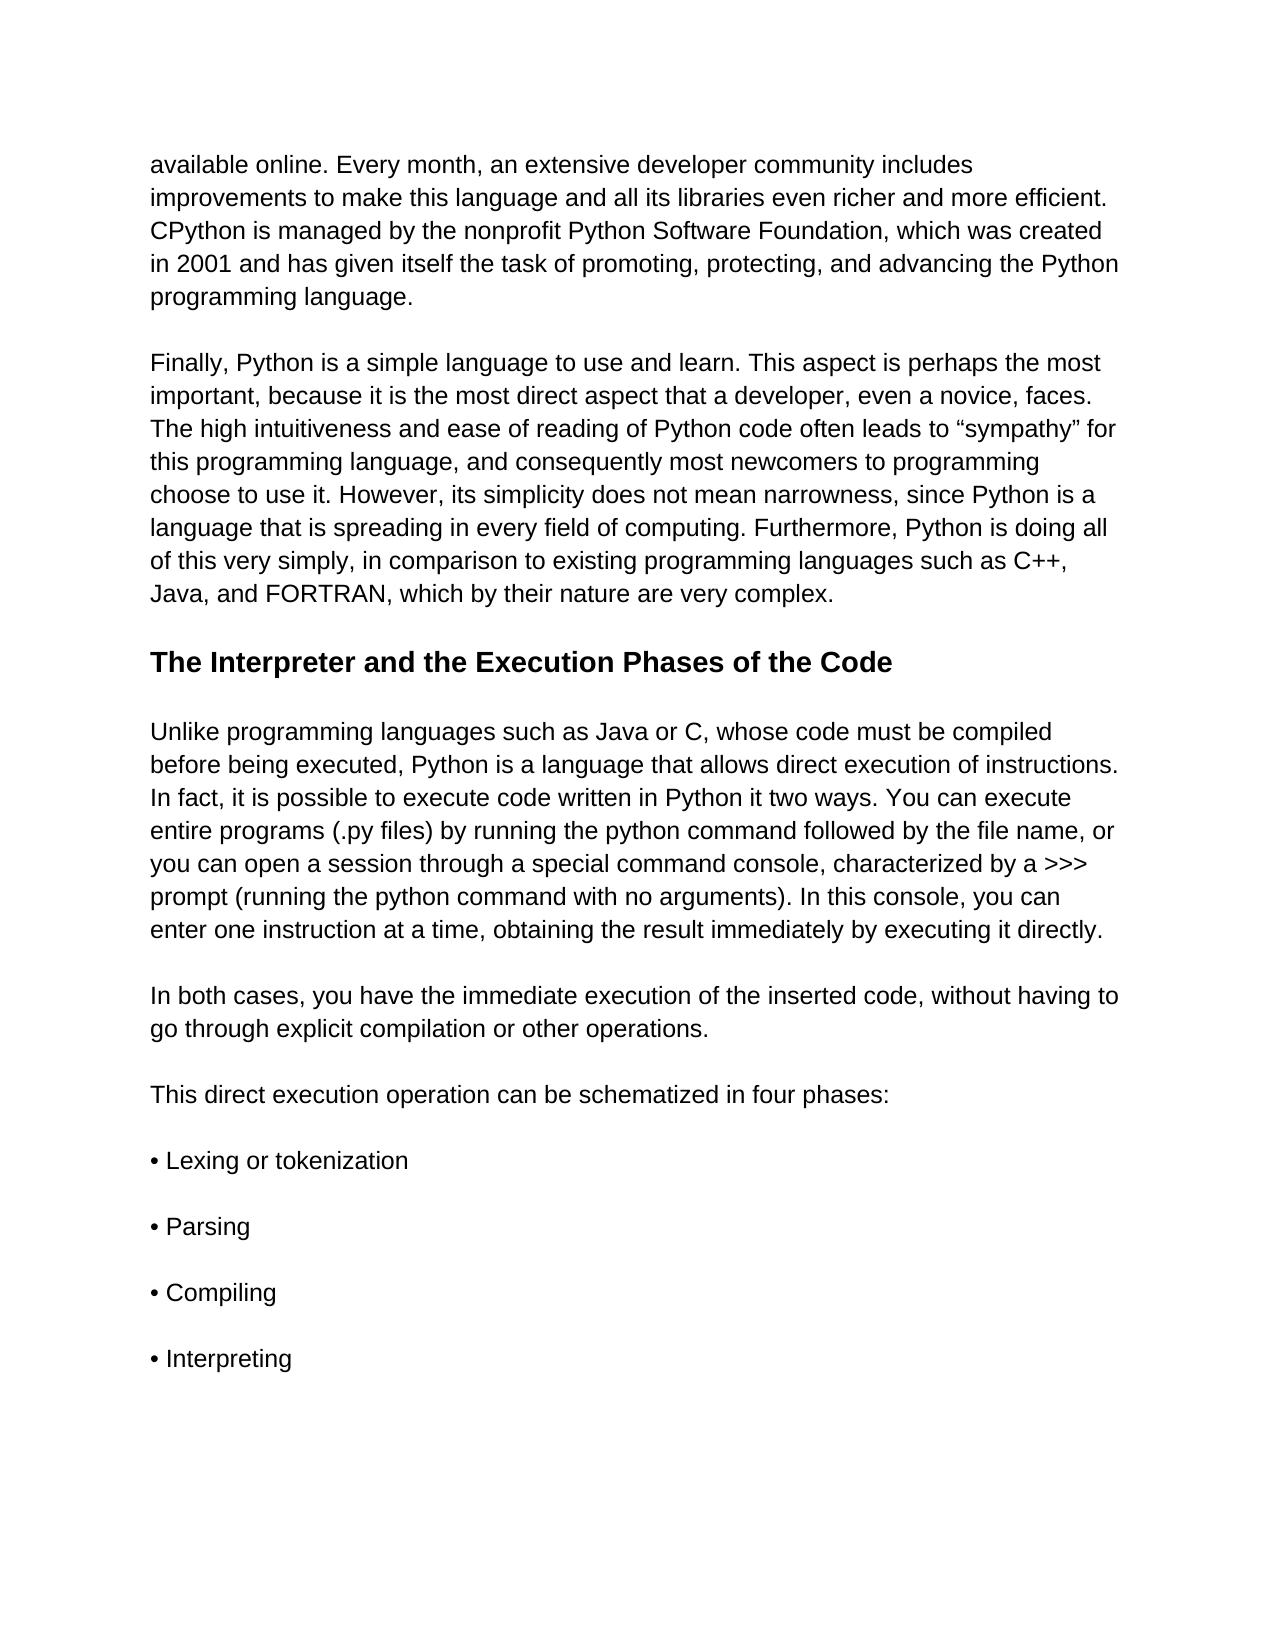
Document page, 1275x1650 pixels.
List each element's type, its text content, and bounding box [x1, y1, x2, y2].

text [150, 150, 1125, 311]
text Finally, Python is a simple language to use and learn. This aspect is perhaps the most important, because it is the most direct aspect that a developer, even a novice, faces. The high intuitiveness and ease of reading of Python code often leads to “sympathy” for this programming language, and consequently most newcomers to programming choose to use it. However, its simplicity does not mean narrowness, since Python is a language that is spreading in every field of computing. Furthermore, Python is doing all of this very simply, in comparison to existing programming languages such as C++, Java, and FORTRAN, which by their nature are very complex. [150, 348, 1125, 608]
text The Interpreter and the Execution Phases of the Code [150, 645, 1125, 679]
text • Compiling [150, 1278, 1125, 1307]
text • Parsing [150, 1212, 1125, 1241]
text In both cases, you have the immediate execution of the inserted code, without having to go through explicit compilation or other operations. [150, 981, 1125, 1043]
text Unlike programming languages such as Java or C, whose code must be compiled before being executed, Python is a language that allows direct execution of instructions. In fact, it is possible to execute code written in Python it two ways. You can execute entire programs (.py files) by running the python command followed by the file name, or you can open a session through a special command console, characterized by a >>> prompt (running the python command with no arguments). In this console, you can enter one instruction at a time, obtaining the result immediately by executing it directly. [150, 717, 1125, 944]
text • Interpreting [150, 1344, 1125, 1373]
text • Lexing or tokenization [150, 1146, 1125, 1175]
text This direct execution operation can be schematized in four phases: [150, 1080, 1125, 1109]
